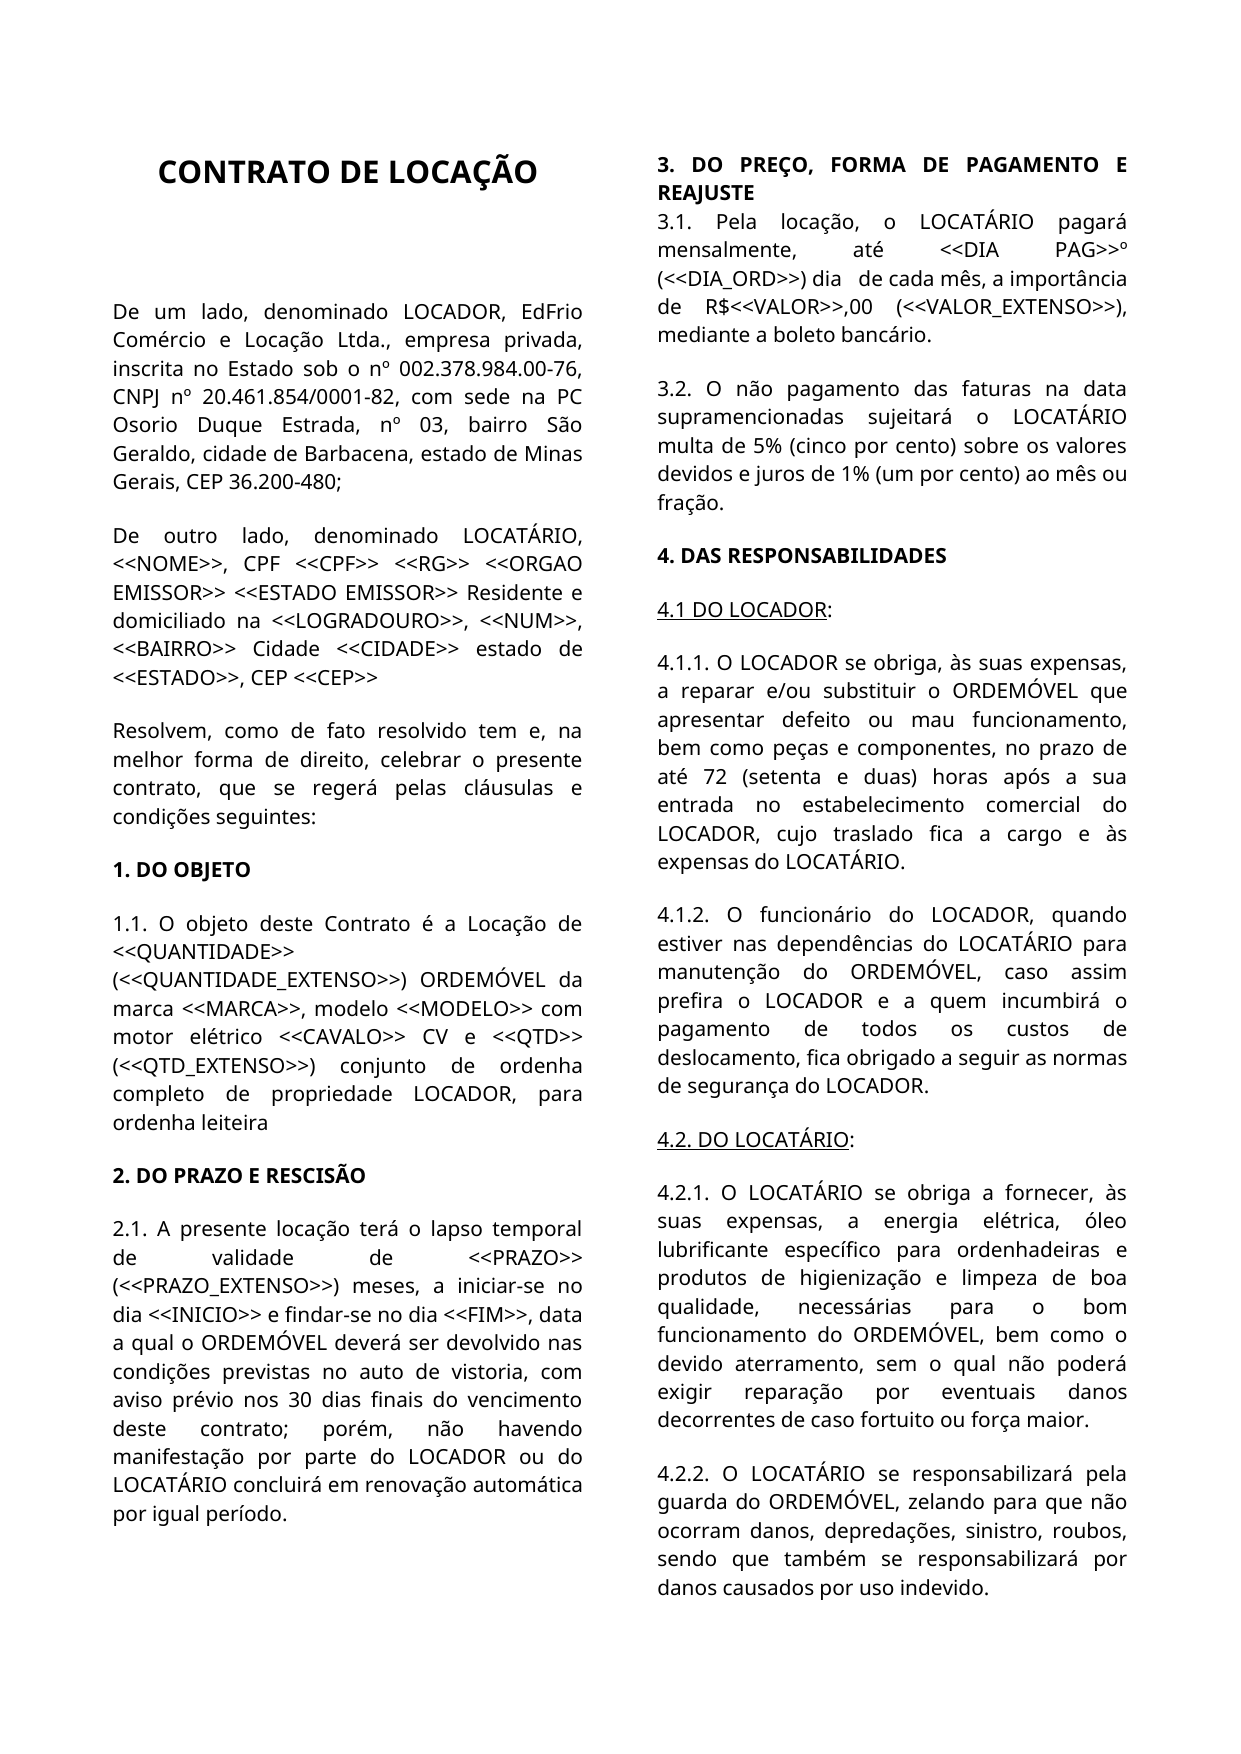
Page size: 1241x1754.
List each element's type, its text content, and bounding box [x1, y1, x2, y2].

text De um lado, denominado LOCADOR, EdFrio Comércio e Locação Ltda., empresa privada, inscrita no Estado sob o nº 002.378.984.00-76, CNPJ nº 20.461.854/0001-82, com sede na PC Osorio Duque Estrada, nº 03, bairro São Geraldo, cidade de Barbacena, estado de Minas Gerais, CEP 36.200-480; [112, 297, 583, 496]
text 4.1.1. O LOCADOR se obriga, às suas expensas, a reparar e/ou substituir o ORDEMÓVEL que apresentar defeito ou mau funcionamento, bem como peças e componentes, no prazo de até 72 (setenta e duas) horas após a sua entrada no estabelecimento comercial do LOCADOR, cujo traslado fica a cargo e às expensas do LOCATÁRIO. [657, 648, 1128, 876]
text 1. DO OBJETO [112, 855, 583, 884]
text 4. DAS RESPONSABILIDADES [657, 541, 1128, 570]
text De outro lado, denominado LOCATÁRIO, <<NOME>>, CPF <<CPF>> <<RG>> <<ORGAO EMISSOR>> <<ESTADO EMISSOR>> Residente e domiciliado na <<LOGRADOURO>>, <<NUM>>, <<BAIRRO>> Cidade <<CIDADE>> estado de <<ESTADO>>, CEP <<CEP>> [112, 521, 583, 691]
text 3. DO PREÇO, FORMA DE PAGAMENTO E REAJUSTE [657, 150, 1128, 207]
text 3.2. O não pagamento das faturas na data supramencionadas sujeitará o LOCATÁRIO multa de 5% (cinco por cento) sobre os valores devidos e juros de 1% (um por cento) ao mês ou fração. [657, 374, 1128, 516]
text 4.2. DO LOCATÁRIO: [657, 1125, 1128, 1153]
text 2. DO PRAZO E RESCISÃO [112, 1161, 583, 1189]
text 1.1. O objeto deste Contrato é a Locação de <<QUANTIDADE>> (<<QUANTIDADE_EXTENSO>>) ORDEMÓVEL da marca <<MARCA>>, modelo <<MODELO>> com motor elétrico <<CAVALO>> CV e <<QTD>> (<<QTD_EXTENSO>>) conjunto de ordenha completo de propriedade LOCADOR, para ordenha leiteira [112, 909, 583, 1136]
text Resolvem, como de fato resolvido tem e, na melhor forma de direito, celebrar o presente contrato, que se regerá pelas cláusulas e condições seguintes: [112, 716, 583, 830]
text 3.1. Pela locação, o LOCATÁRIO pagará mensalmente, até <<DIA PAG>>º (<<DIA_ORD>>) dia de cada mês, a importância de R$<<VALOR>>,00 (<<VALOR_EXTENSO>>), mediante a boleto bancário. [657, 207, 1128, 349]
text CONTRATO DE LOCAÇÃO [112, 150, 583, 193]
text 2.1. A presente locação terá o lapso temporal de validade de <<PRAZO>> (<<PRAZO_EXTENSO>>) meses, a iniciar-se no dia <<INICIO>> e findar-se no dia <<FIM>>, data a qual o ORDEMÓVEL deverá ser devolvido nas condições previstas no auto de vistoria, com aviso prévio nos 30 dias finais do vencimento deste contrato; porém, não havendo manifestação por parte do LOCADOR ou do LOCATÁRIO concluirá em renovação automática por igual período. [112, 1214, 583, 1527]
text 4.2.2. O LOCATÁRIO se responsabilizará pela guarda do ORDEMÓVEL, zelando para que não ocorram danos, depredações, sinistro, roubos, sendo que também se responsabilizará por danos causados por uso indevido. [657, 1459, 1128, 1601]
text 4.1.2. O funcionário do LOCADOR, quando estiver nas dependências do LOCATÁRIO para manutenção do ORDEMÓVEL, caso assim prefira o LOCADOR e a quem incumbirá o pagamento de todos os custos de deslocamento, fica obrigado a seguir as normas de segurança do LOCADOR. [657, 901, 1128, 1100]
text 4.1 DO LOCADOR: [657, 595, 1128, 623]
text 4.2.1. O LOCATÁRIO se obriga a fornecer, às suas expensas, a energia elétrica, óleo lubrificante específico para ordenhadeiras e produtos de higienização e limpeza de boa qualidade, necessárias para o bom funcionamento do ORDEMÓVEL, bem como o devido aterramento, sem o qual não poderá exigir reparação por eventuais danos decorrentes de caso fortuito ou força maior. [657, 1178, 1128, 1434]
